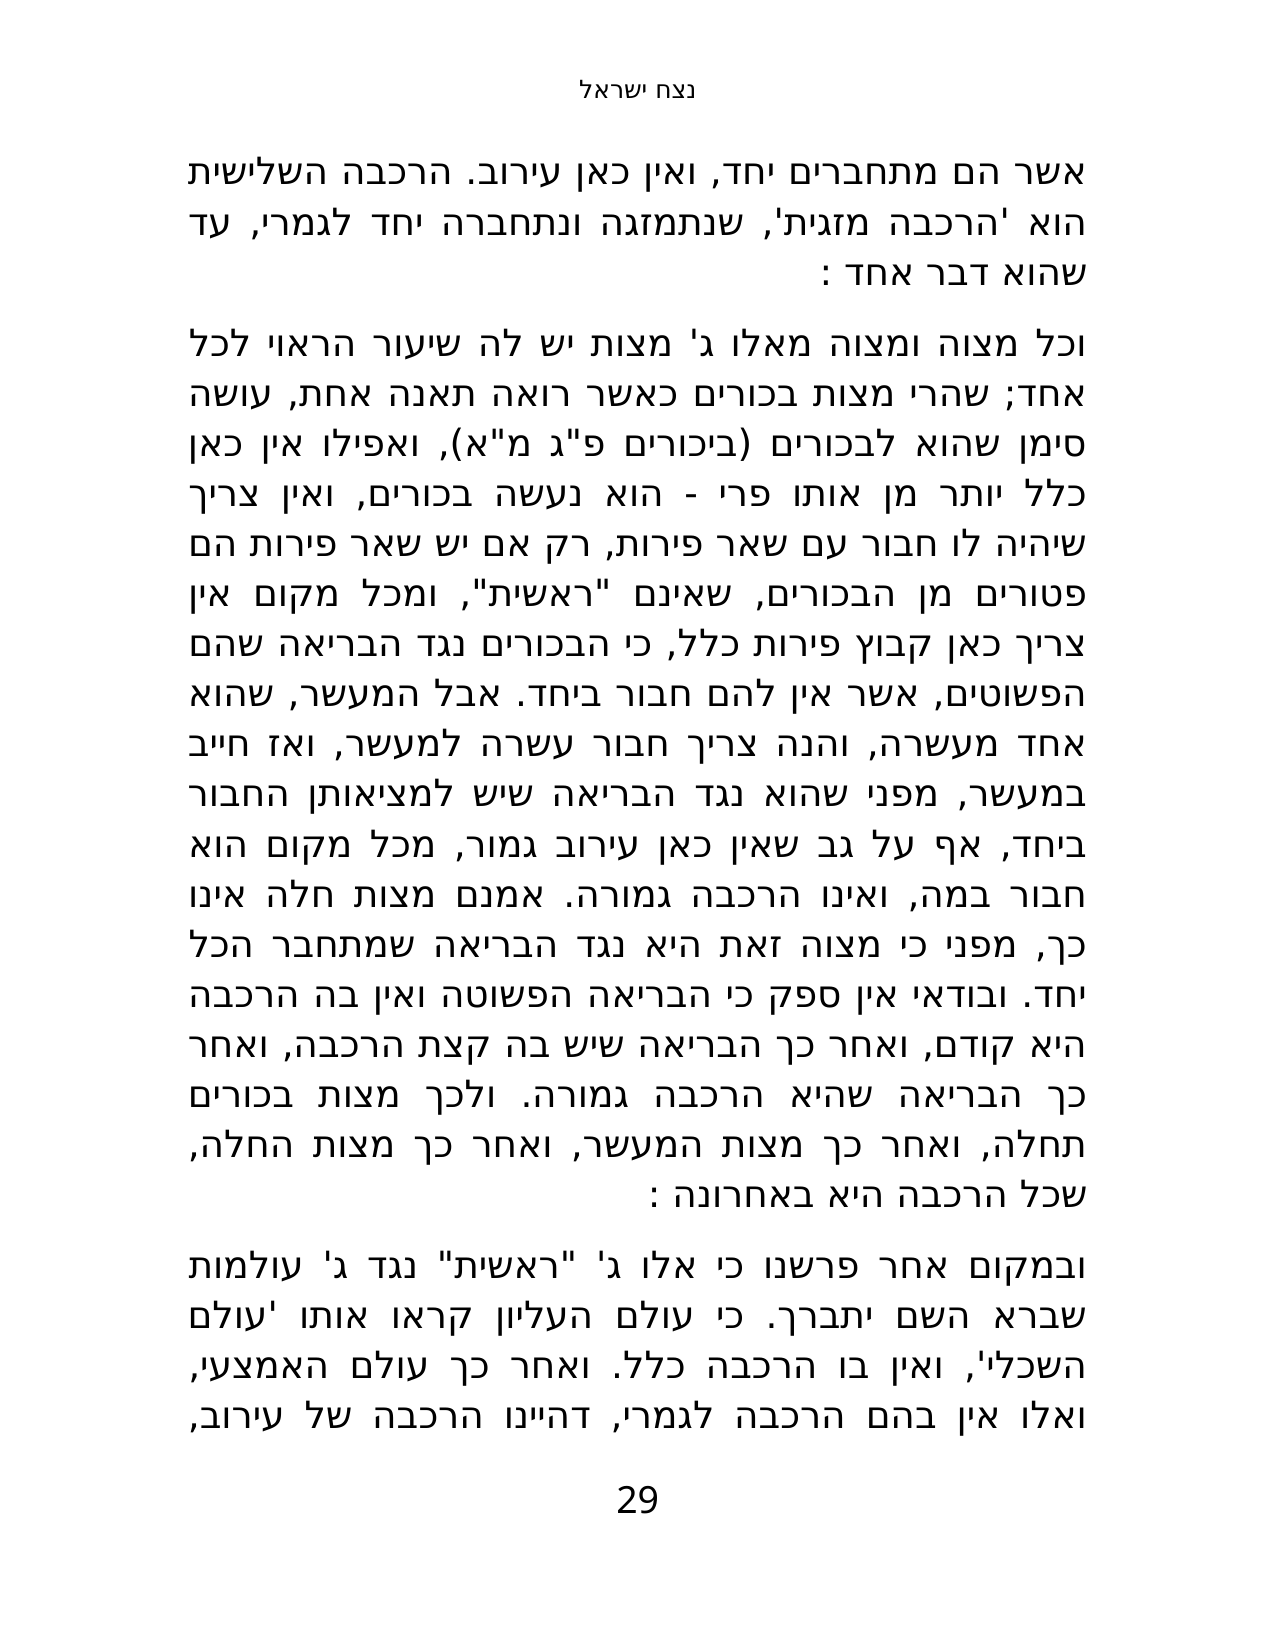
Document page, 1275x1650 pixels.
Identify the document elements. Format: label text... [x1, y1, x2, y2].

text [187, 150, 1087, 294]
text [187, 1244, 1087, 1438]
text וכל מצוה ומצוה מאלו ג' מצות יש לה שיעור הראוי לכל אחד; שהרי מצות בכורים כאשר רואה תאנה אחת, עושה סימן שהוא לבכורים (ביכורים פ"ג מ"א), ואפילו אין כאן כלל יותר מן אותו פרי - הוא נעשה בכורים, ואין צריך שיהיה לו חבור עם שאר פירות, רק אם יש שאר פירות הם פטורים מן הבכורים, שאינם "ראשית", ומכל מקום אין צריך כאן קבוץ פירות כלל, כי הבכורים נגד הבריאה שהם הפשוטים, אשר אין להם חבור ביחד. אבל המעשר, שהוא אחד מעשרה, והנה צריך חבור עשרה למעשר, ואז חייב במעשר, מפני שהוא נגד הבריאה שיש למציאותן החבור ביחד, אף על גב שאין כאן עירוב גמור, מכל מקום הוא חבור במה, ואינו הרכבה גמורה. אמנם מצות חלה אינו כך, מפני כי מצוה זאת היא נגד הבריאה שמתחבר הכל יחד. ובודאי אין ספק כי הבריאה הפשוטה ואין בה הרכבה היא קודם, ואחר כך הבריאה שיש בה קצת הרכבה, ואחר כך הבריאה שהיא הרכבה גמורה. ולכך מצות בכורים תחלה, ואחר כך מצות המעשר, ואחר כך מצות החלה, שכל הרכבה היא באחרונה : [187, 321, 1087, 1217]
